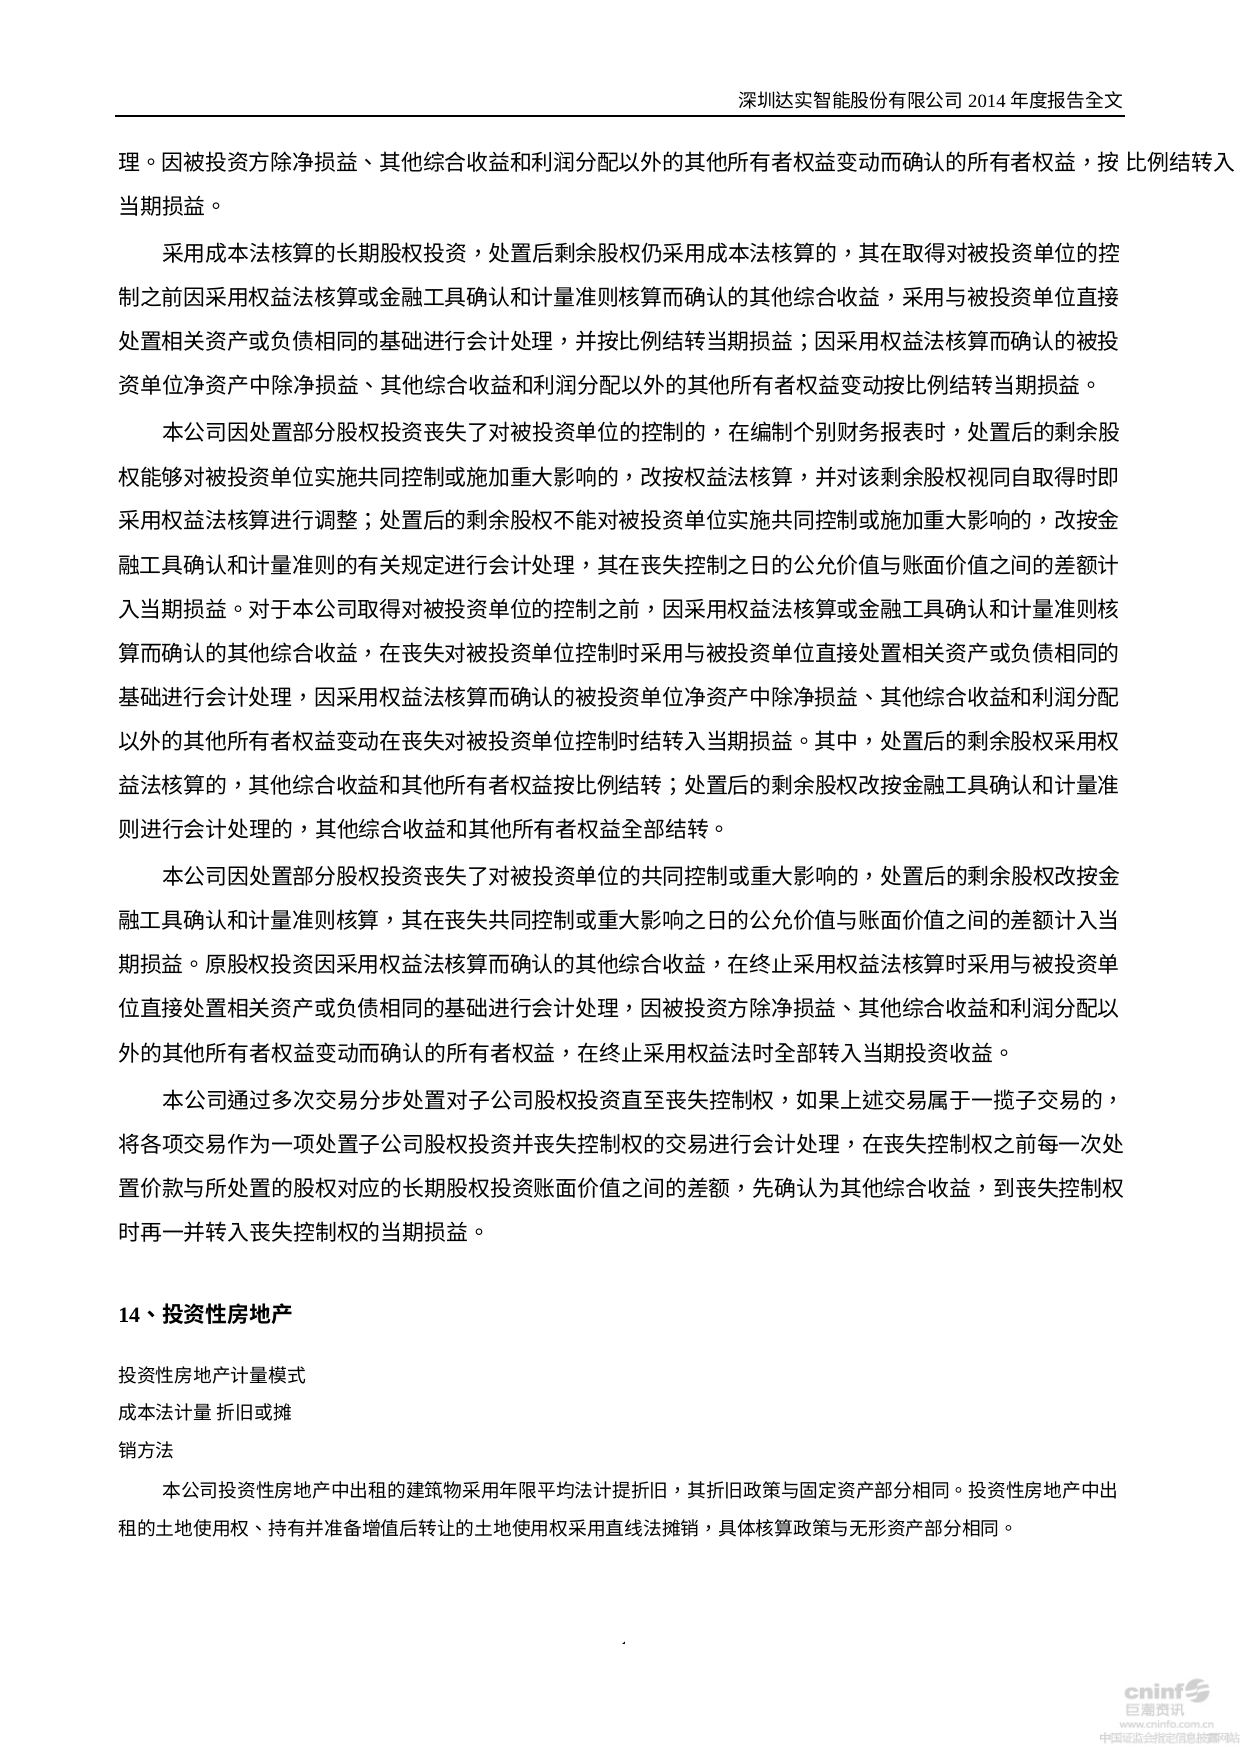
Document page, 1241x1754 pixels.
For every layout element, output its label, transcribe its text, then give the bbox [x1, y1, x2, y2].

subtitle 14、投资性房地产 [118, 1299, 1240, 1329]
text 本公司因处置部分股权投资丧失了对被投资单位的控制的，在编制个别财务报表时，处置后的剩余股 权能够对被投资单位实施共同控制或施加重大影响的，改按权益法核算，并对该剩余股权视同自取得时即 采用权益法核算进行调整；处置后的剩余股权不能对被投资单位实施共同控制或施加重大影响的，改按金 融工具确认和计量准则的有关规定进行会计处理，其在丧失控制之日的公允价值与账面价值之间的差额计 入当期损益。对于本公司取得对被投资单位的控制之前，因采用权益法核算或金融工具确认和计量准则核 算而确认的其他综合收益，在丧失对被投资单位控制时采用与被投资单位直接处置相关资产或负债相同的 基础进行会计处理，因采用权益法核算而确认的被投资单位净资产中除净损益、其他综合收益和利润分配 以外的其他所有者权益变动在丧失对被投资单位控制时结转入当期损益。其中，处置后的剩余股权采用权 益法核算的，其他综合收益和其他所有者权益按比例结转；处置后的剩余股权改按金融工具确认和计量准 则进行会计处理的，其他综合收益和其他所有者权益全部结转。 [118, 417, 1122, 844]
text 投资性房地产计量模式 成本法计量 折旧或摊销方法 [118, 1362, 308, 1463]
text 本公司因处置部分股权投资丧失了对被投资单位的共同控制或重大影响的，处置后的剩余股权改按金 融工具确认和计量准则核算，其在丧失共同控制或重大影响之日的公允价值与账面价值之间的差额计入当 期损益。原股权投资因采用权益法核算而确认的其他综合收益，在终止采用权益法核算时采用与被投资单 位直接处置相关资产或负债相同的基础进行会计处理，因被投资方除净损益、其他综合收益和利润分配以 外的其他所有者权益变动而确认的所有者权益，在终止采用权益法时全部转入当期投资收益。 [118, 861, 1122, 1067]
text 采用成本法核算的长期股权投资，处置后剩余股权仍采用成本法核算的，其在取得对被投资单位的控 制之前因采用权益法核算或金融工具确认和计量准则核算而确认的其他综合收益，采用与被投资单位直接 处置相关资产或负债相同的基础进行会计处理，并按比例结转当期损益；因采用权益法核算而确认的被投 资单位净资产中除净损益、其他综合收益和利润分配以外的其他所有者权益变动按比例结转当期损益。 [118, 238, 1122, 400]
text 本公司投资性房地产中出租的建筑物采用年限平均法计提折旧，其折旧政策与固定资产部分相同。投资性房地产中出 租的土地使用权、持有并准备增值后转让的土地使用权采用直线法摊销，具体核算政策与无形资产部分相同。 [118, 1478, 1122, 1541]
picture [1099, 1673, 1241, 1754]
text 理。因被投资方除净损益、其他综合收益和利润分配以外的其他所有者权益变动而确认的所有者权益，按 比例结转入当期损益。 [118, 147, 1240, 221]
text 本公司通过多次交易分步处置对子公司股权投资直至丧失控制权，如果上述交易属于一揽子交易的， 将各项交易作为一项处置子公司股权投资并丧失控制权的交易进行会计处理，在丧失控制权之前每一次处 置价款与所处置的股权对应的长期股权投资账面价值之间的差额，先确认为其他综合收益，到丧失控制权 时再一并转入丧失控制权的当期损益。 [118, 1085, 1125, 1247]
